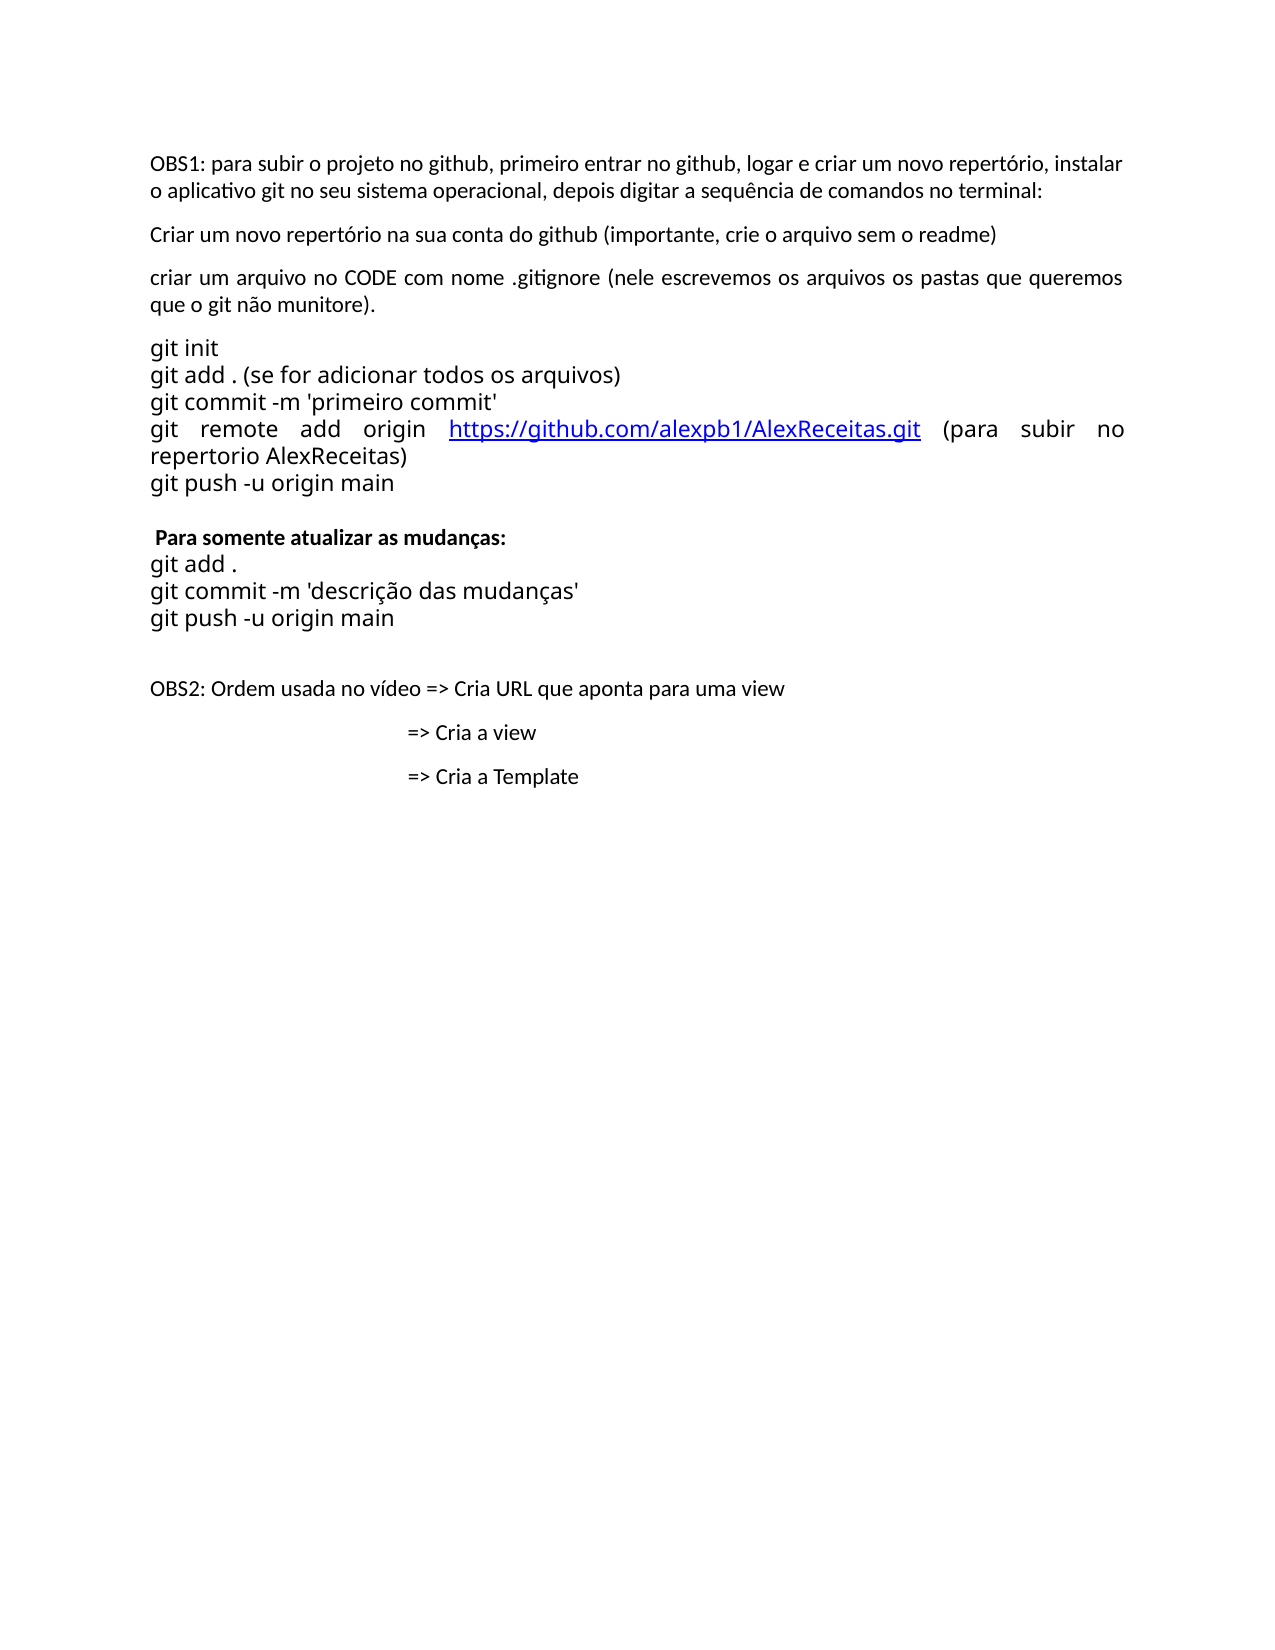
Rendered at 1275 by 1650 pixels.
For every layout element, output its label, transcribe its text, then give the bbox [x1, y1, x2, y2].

text => Cria a view [150, 719, 1125, 746]
text OBS2: Ordem usada no vídeo => Cria URL que aponta para uma view [150, 675, 1125, 702]
text criar um arquivo no CODE com nome .gitignore (nele escrevemos os arquivos os pastas que queremos que o git não munitore). [150, 264, 1125, 318]
text => Cria a Template [150, 763, 1125, 789]
text OBS1: para subir o projeto no github, primeiro entrar no github, logar e criar um novo repertório, instalar o aplicativo git no seu sistema operacional, depois digitar a sequência de comandos no terminal: [150, 150, 1125, 204]
text git remote add origin https://github.com/alexpb1/AlexReceitas.git (para subir no repertorio AlexReceitas) [150, 416, 1125, 470]
text git commit -m 'primeiro commit' [150, 389, 1125, 416]
text git commit -m 'descrição das mudanças' [150, 578, 1125, 605]
text git add . [150, 551, 1125, 578]
text git add . (se for adicionar todos os arquivos) [150, 362, 1125, 389]
text git init [150, 335, 1125, 362]
text Para somente atualizar as mudanças: [150, 524, 1125, 551]
text Criar um novo repertório na sua conta do github (importante, crie o arquivo sem o readme) [150, 221, 1125, 248]
text git push -u origin main [150, 470, 1125, 497]
text git push -u origin main [150, 605, 1125, 632]
